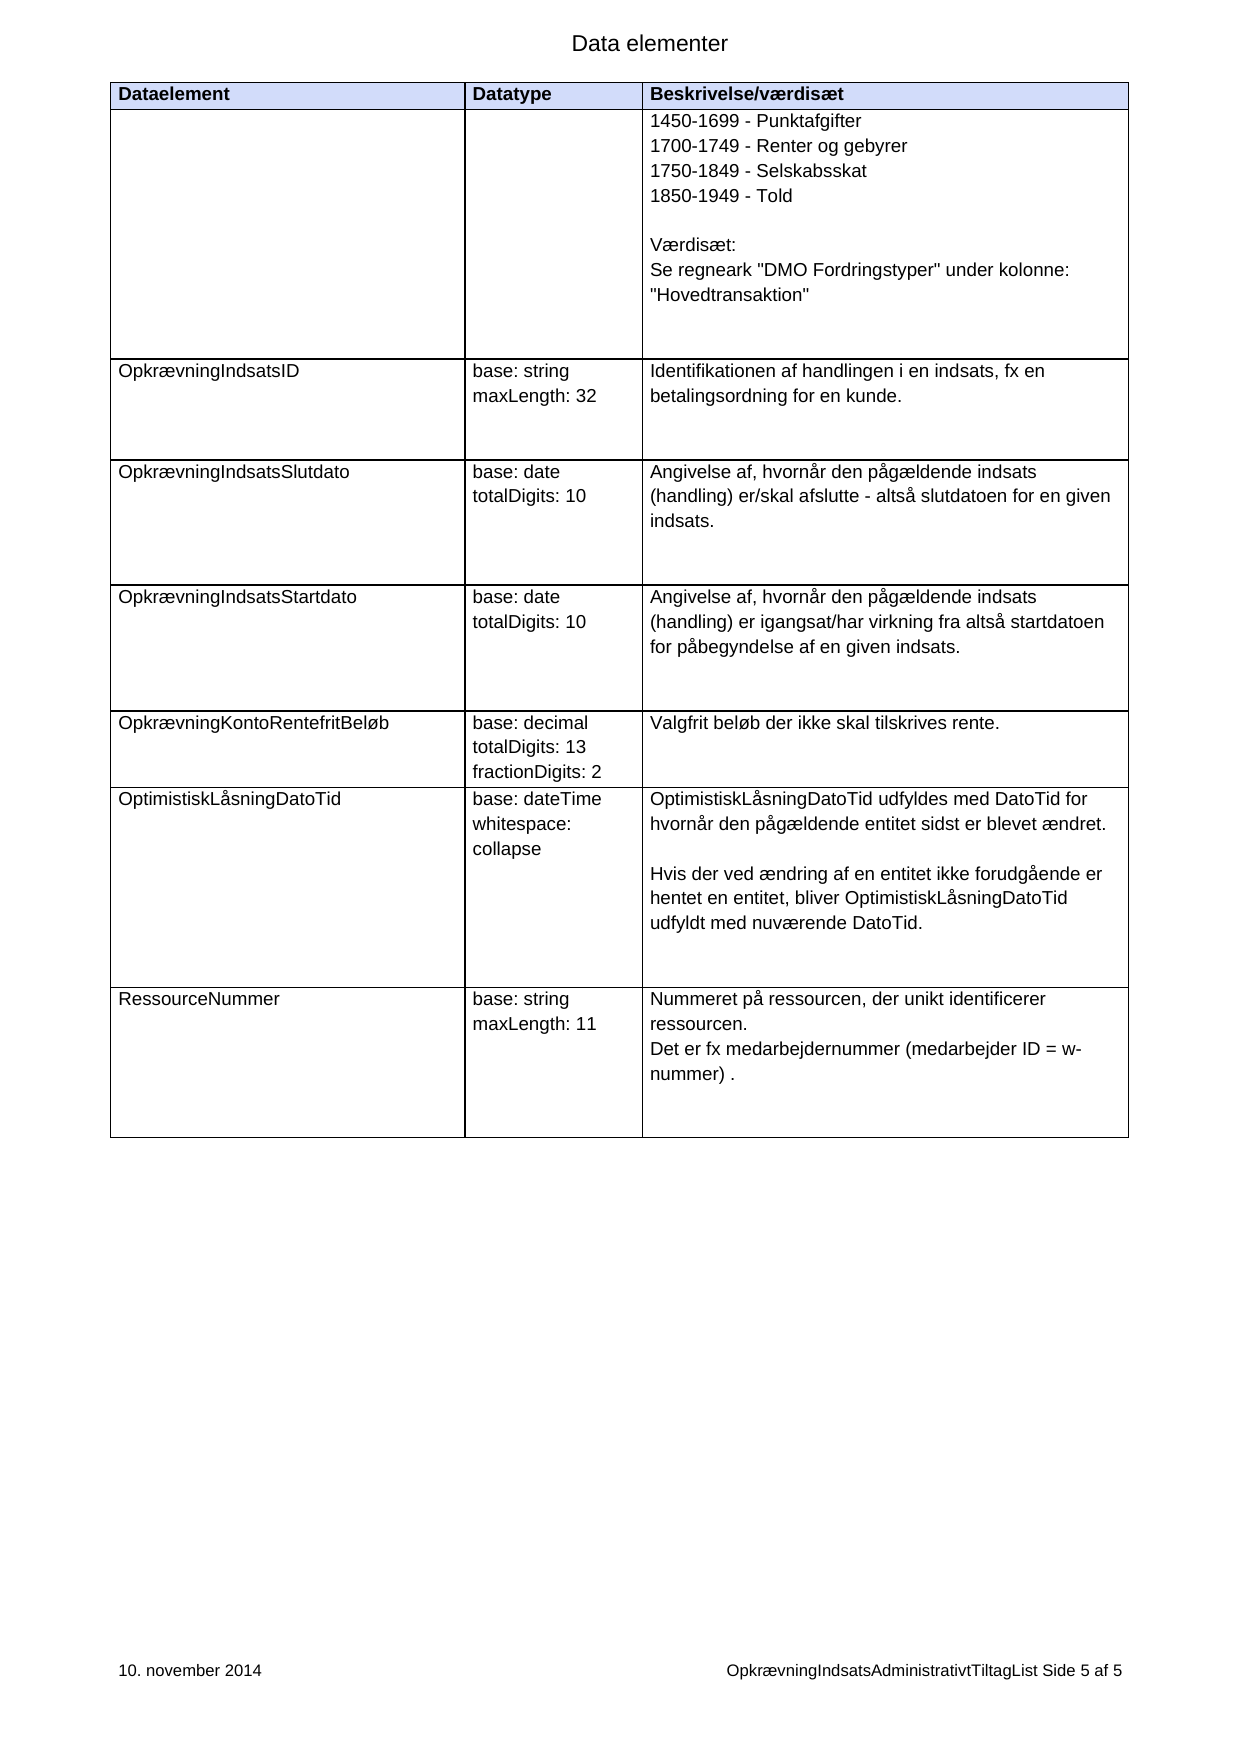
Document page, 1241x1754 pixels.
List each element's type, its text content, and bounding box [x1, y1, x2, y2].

table_cell Angivelse af, hvornår den pågældende indsats (handling) er igangsat/har virkning fra altså startdatoen for påbegyndelse af en given indsats. [643, 586, 1128, 710]
table_cell base: decimal totalDigits: 13 fractionDigits: 2 [466, 712, 642, 786]
table_cell base: date totalDigits: 10 [466, 586, 642, 710]
table_cell Valgfrit beløb der ikke skal tilskrives rente. [643, 712, 1128, 786]
table_cell base: date totalDigits: 10 [466, 461, 642, 584]
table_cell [466, 110, 642, 358]
table_cell OptimistiskLåsningDatoTid udfyldes med DatoTid for hvornår den pågældende entitet sidst er blevet ændret. Hvis der ved ændring af en entitet ikke forudgående er hentet en entitet, bliver OptimistiskLåsningDatoTid udfyldt med nuværende DatoTid. [643, 788, 1128, 986]
table_cell OpkrævningKontoRentefritBeløb [111, 712, 464, 786]
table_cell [643, 110, 1128, 358]
table_header Dataelement [111, 83, 464, 109]
table_cell Identifikationen af handlingen i en indsats, fx en betalingsordning for en kunde. [643, 360, 1128, 459]
table_cell base: dateTime whitespace: collapse [466, 788, 642, 986]
table_cell OpkrævningIndsatsSlutdato [111, 461, 464, 584]
table_cell Angivelse af, hvornår den pågældende indsats (handling) er/skal afslutte - altså slutdatoen for en given indsats. [643, 461, 1128, 584]
table_cell OptimistiskLåsningDatoTid [111, 788, 464, 986]
table_header Datatype [466, 83, 642, 109]
table_header Beskrivelse/værdisæt [643, 83, 1128, 109]
table_cell OpkrævningIndsatsID [111, 360, 464, 459]
table_cell Nummeret på ressourcen, der unikt identificerer ressourcen. Det er fx medarbejdernummer (medarbejder ID = w-nummer) . [643, 988, 1128, 1137]
table_cell OpkrævningIndsatsStartdato [111, 586, 464, 710]
table_cell base: string maxLength: 11 [466, 988, 642, 1137]
table_cell RessourceNummer [111, 988, 464, 1137]
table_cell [111, 110, 464, 358]
table_cell base: string maxLength: 32 [466, 360, 642, 459]
